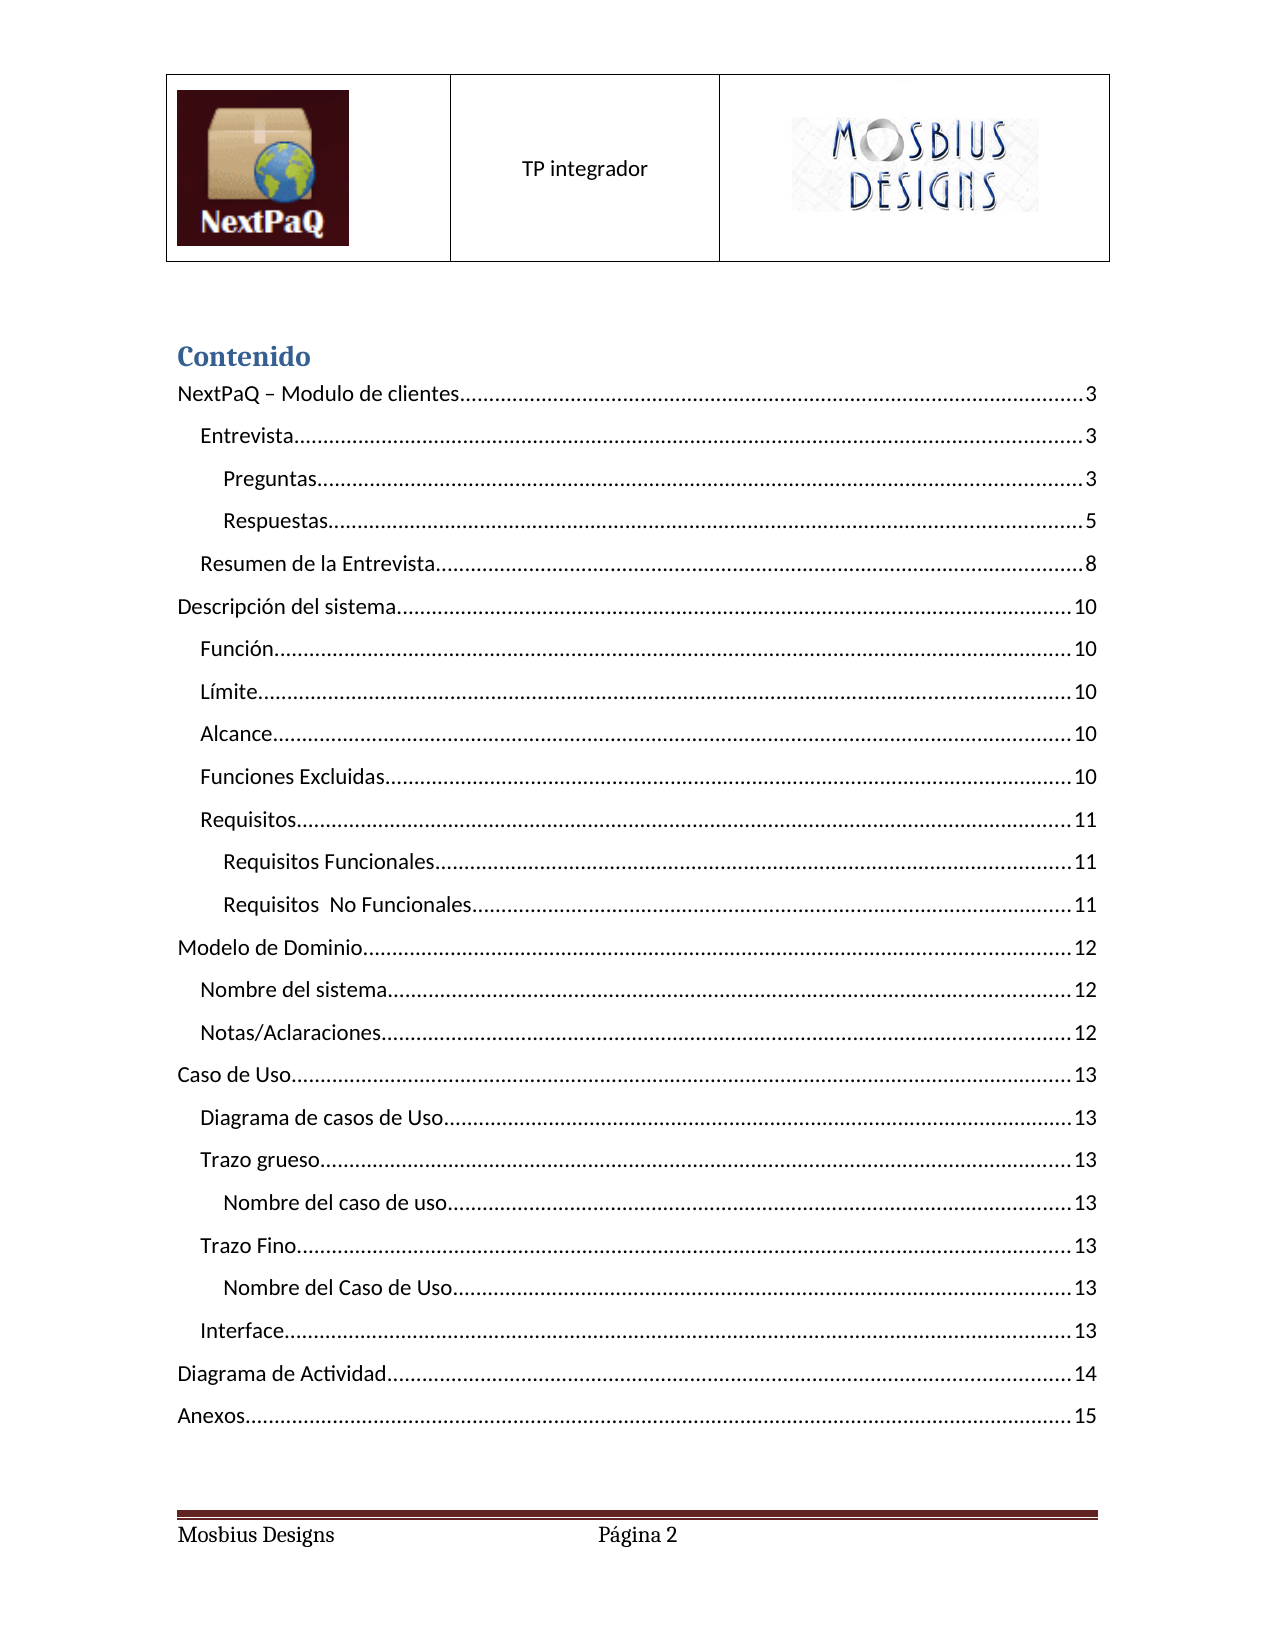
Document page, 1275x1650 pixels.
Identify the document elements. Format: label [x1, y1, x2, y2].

picture [730, 75, 1098, 261]
picture [177, 90, 349, 246]
